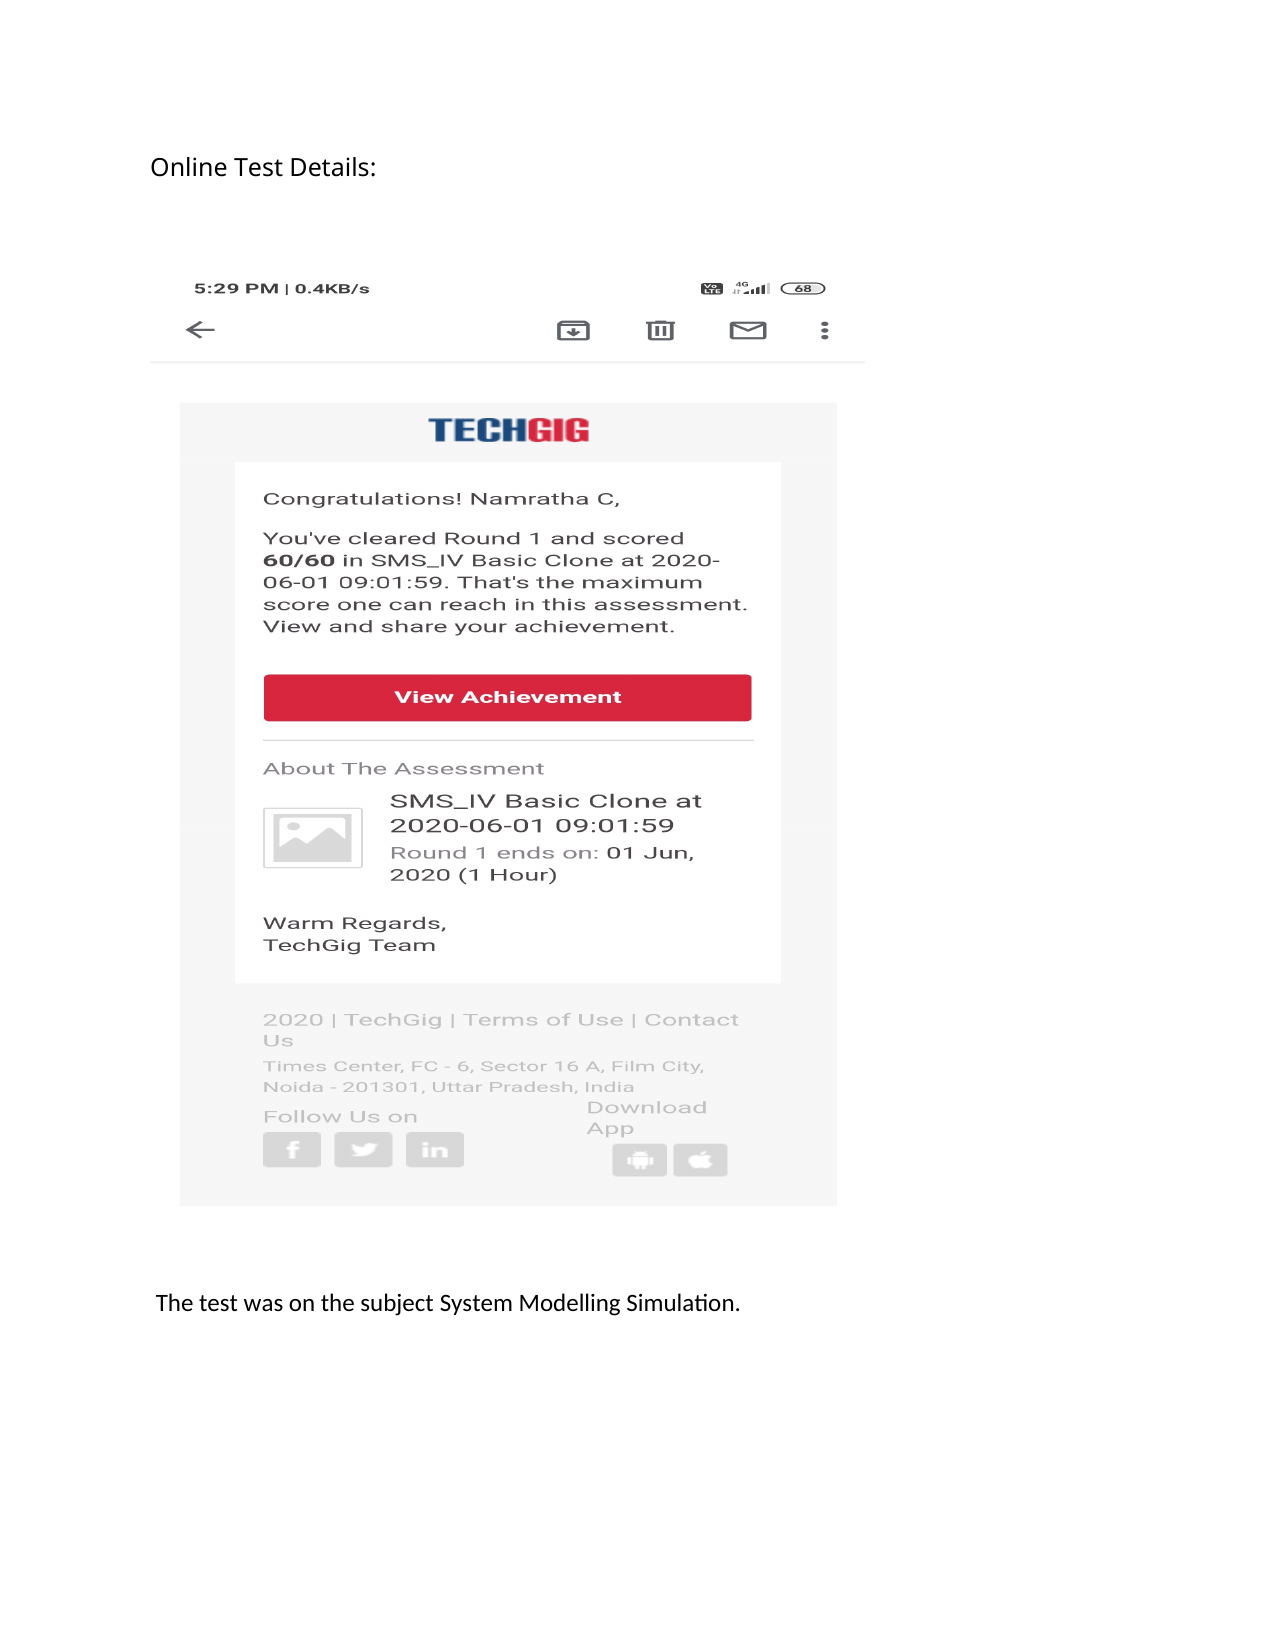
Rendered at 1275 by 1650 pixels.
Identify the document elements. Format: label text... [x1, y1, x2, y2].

text The test was on the subject System Modelling Simulation. [150, 1287, 1125, 1317]
picture [150, 270, 865, 1206]
text Online Test Details: [150, 150, 1125, 184]
